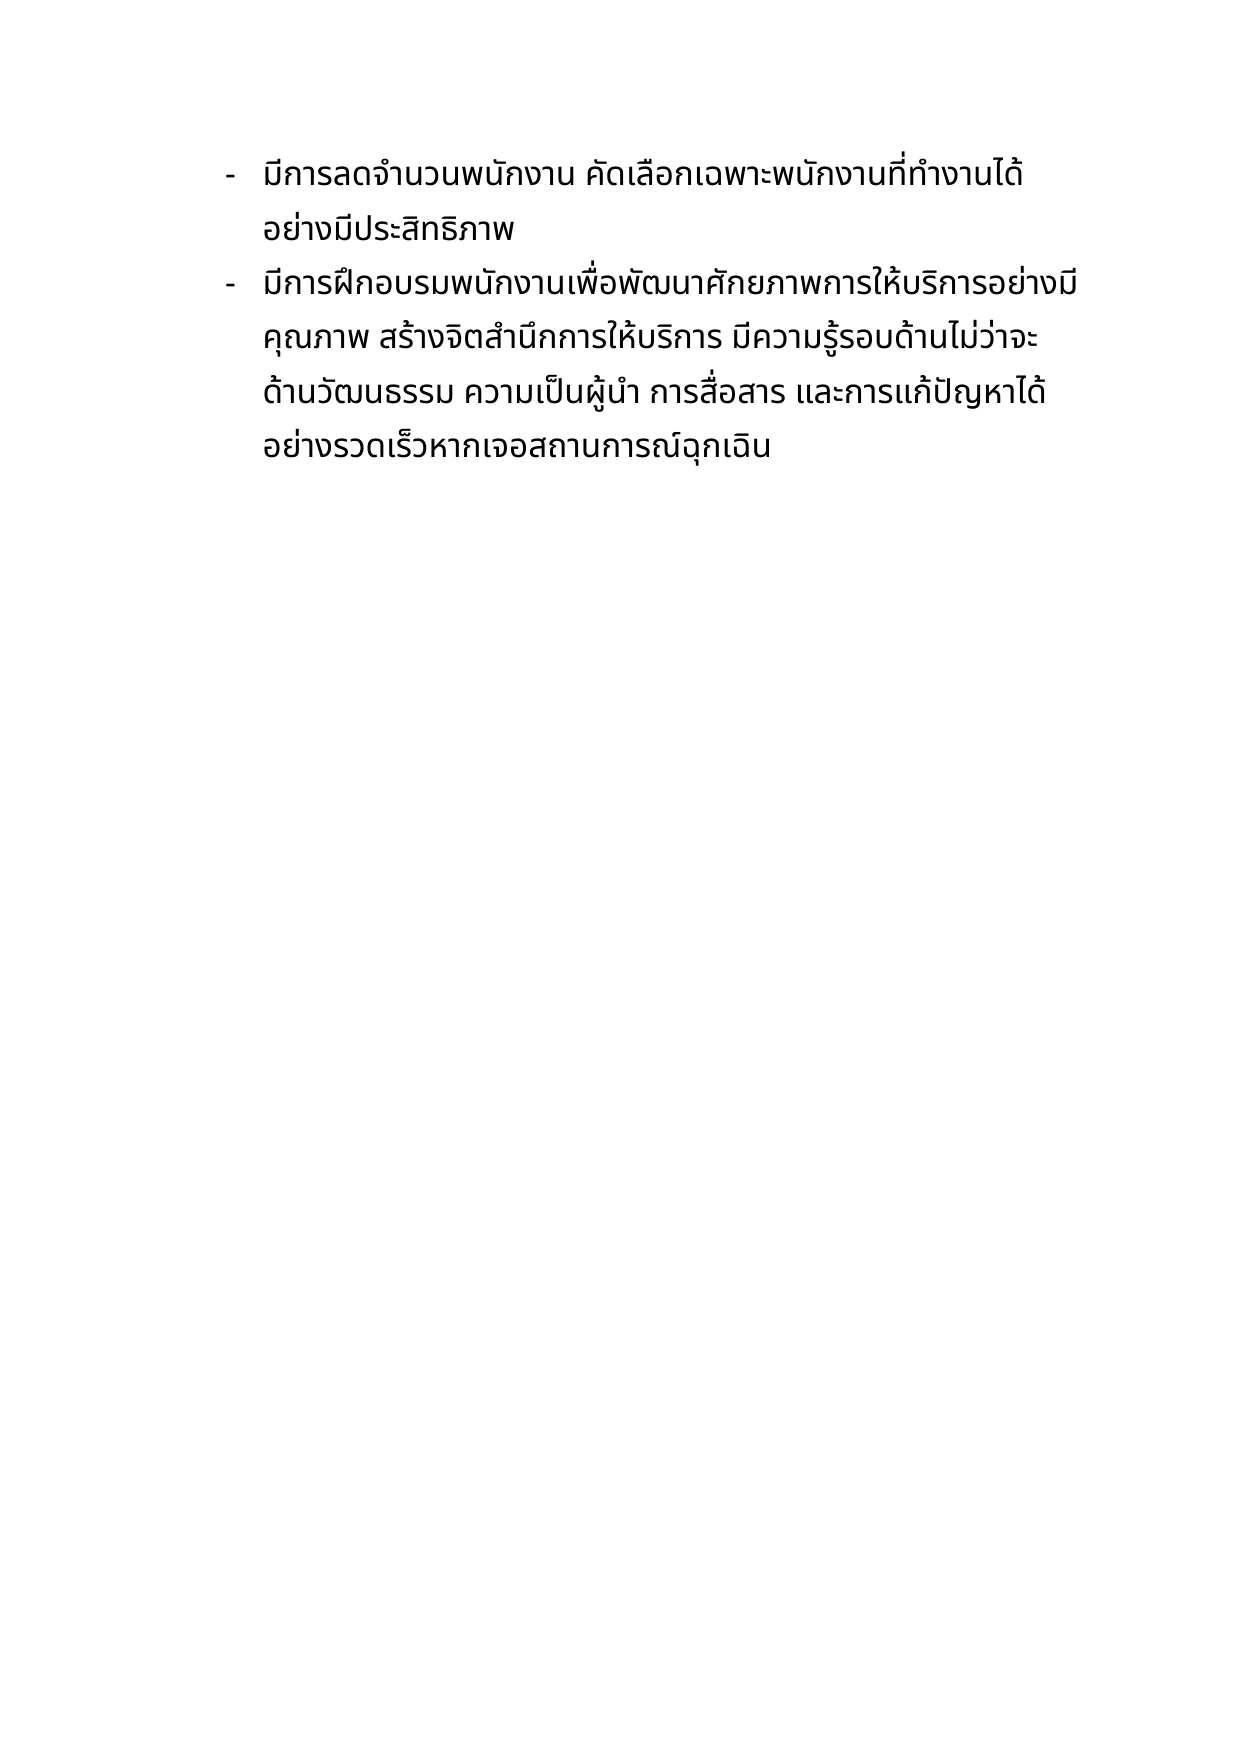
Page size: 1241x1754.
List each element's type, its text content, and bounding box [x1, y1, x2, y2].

list มีการลดจำนวนพนักงาน คัดเลือกเฉพาะพนักงานที่ทำงานได้อย่างมีประสิทธิภาพ [225, 150, 1090, 255]
list มีการฝึกอบรมพนักงานเพื่อพัฒนาศักยภาพการให้บริการอย่างมีคุณภาพ สร้างจิตสำนึกการให้บริการ มีความรู้รอบด้านไม่ว่าจะด้านวัฒนธรรม ความเป็นผู้นำ การสื่อสาร และการแก้ปัญหาได้อย่างรวดเร็วหากเจอสถานการณ์ฉุกเฉิน [225, 259, 1090, 473]
